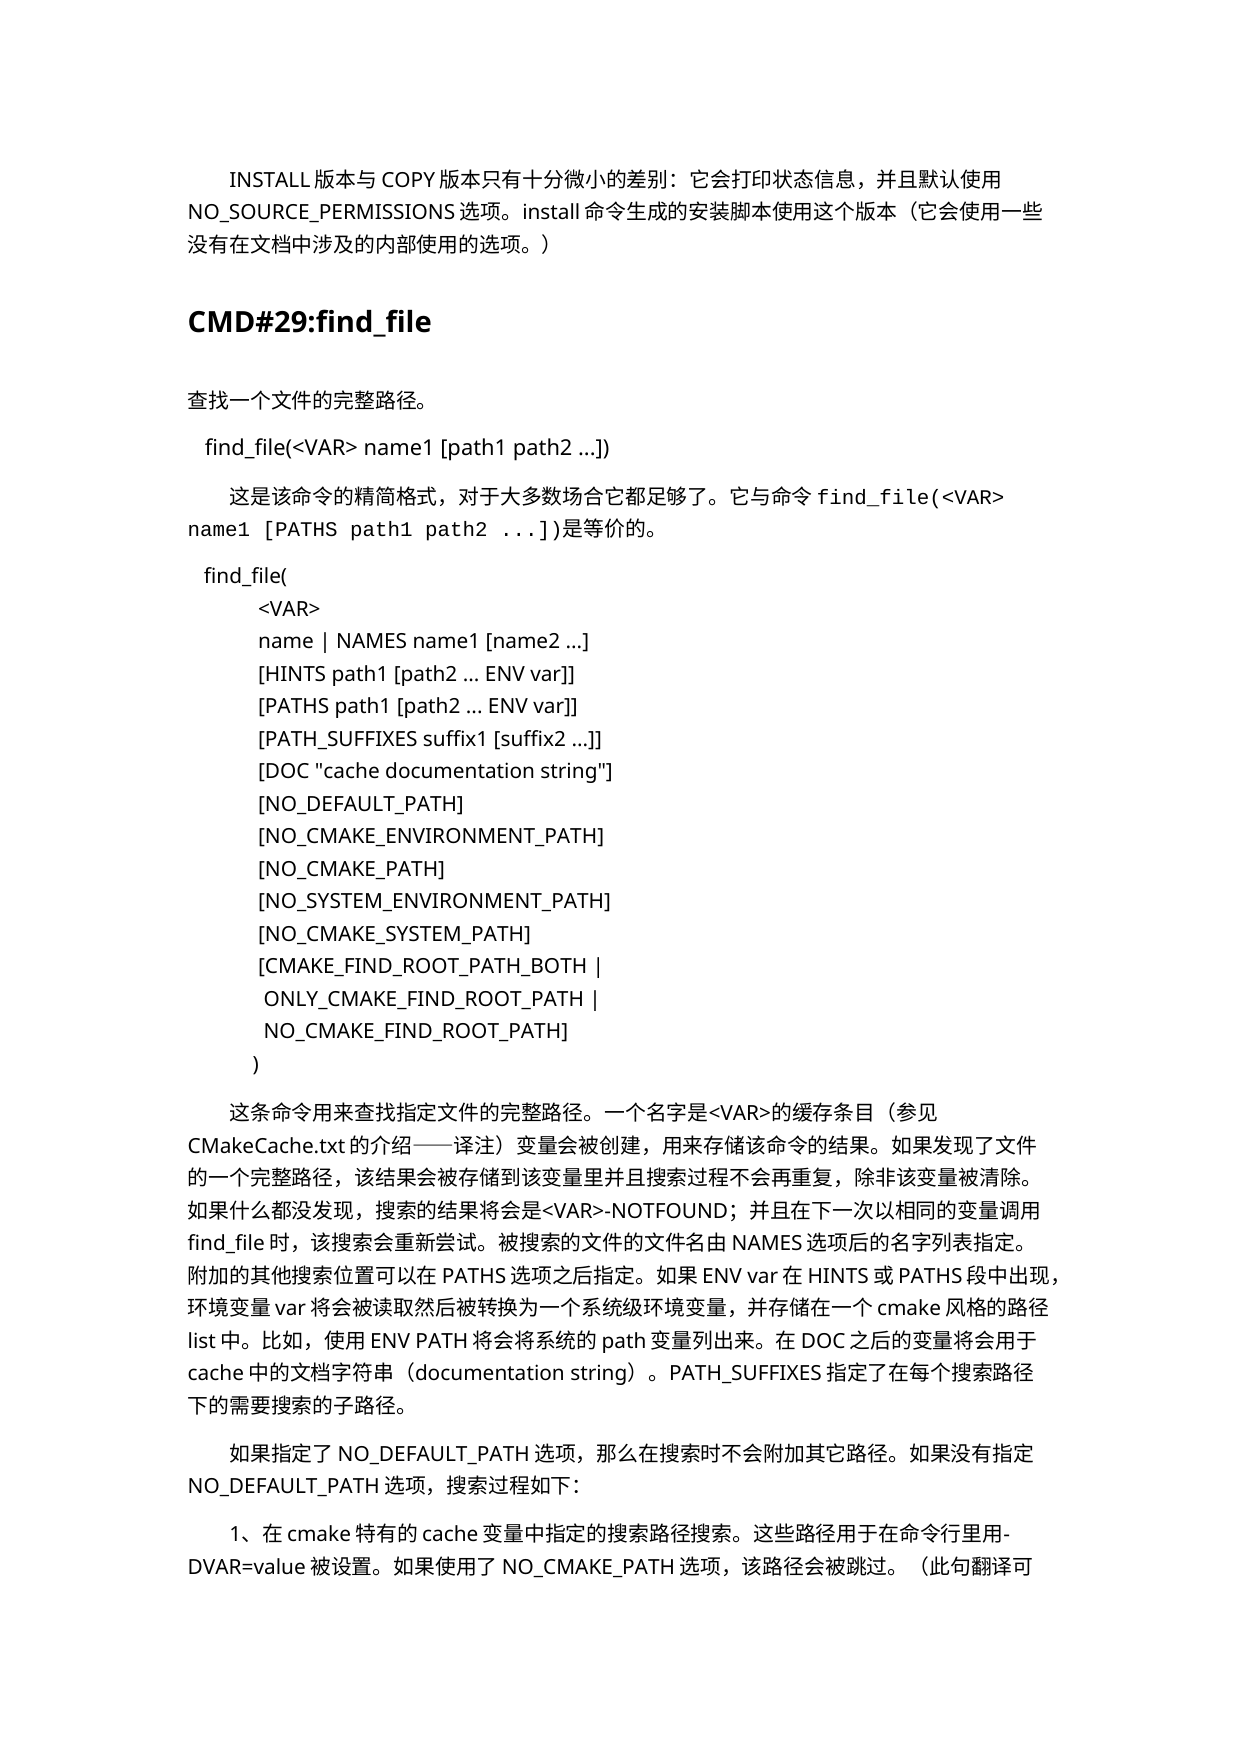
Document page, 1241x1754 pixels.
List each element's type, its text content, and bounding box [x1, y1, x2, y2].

text 这条命令用来查找指定文件的完整路径。一个名字是<VAR>的缓存条目（参见CMakeCache.txt的介绍——译注）变量会被创建，用来存储该命令的结果。如果发现了文件的一个完整路径，该结果会被存储到该变量里并且搜索过程不会再重复，除非该变量被清除。如果什么都没发现，搜索的结果将会是<VAR>-NOTFOUND；并且在下一次以相同的变量调用find_file时，该搜索会重新尝试。被搜索的文件的文件名由NAMES选项后的名字列表指定。附加的其他搜索位置可以在PATHS选项之后指定。如果ENV var在HINTS或PATHS段中出现，环境变量var将会被读取然后被转换为一个系统级环境变量，并存储在一个cmake风格的路径list中。比如，使用ENV PATH将会将系统的path变量列出来。在DOC之后的变量将会用于cache中的文档字符串（documentation string）。PATH_SUFFIXES指定了在每个搜索路径下的需要搜索的子路径。 [187, 1095, 1053, 1420]
text 这是该命令的精简格式，对于大多数场合它都足够了。它与命令find_file(<VAR> name1 [PATHS path1 path2 ...])是等价的。 [187, 479, 1053, 544]
subtitle CMD#29:find_file [187, 289, 1053, 354]
text 如果指定了NO_DEFAULT_PATH选项，那么在搜索时不会附加其它路径。如果没有指定NO_DEFAULT_PATH选项，搜索过程如下： [187, 1436, 1053, 1501]
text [187, 1517, 1053, 1582]
text find_file( <VAR> name | NAMES name1 [name2 ...] [HINTS path1 [path2 ... ENV var]] [PATHS path1 [path2 ... ENV var]] [PATH_SUFFIXES suffix1 [suffix2 ...]] [DOC "cache documentation string"] [NO_DEFAULT_PATH] [NO_CMAKE_ENVIRONMENT_PATH] [NO_CMAKE_PATH] [NO_SYSTEM_ENVIRONMENT_PATH] [NO_CMAKE_SYSTEM_PATH] [CMAKE_FIND_ROOT_PATH_BOTH | ONLY_CMAKE_FIND_ROOT_PATH | NO_CMAKE_FIND_ROOT_PATH] ) [187, 560, 1053, 1080]
text INSTALL版本与COPY版本只有十分微小的差别：它会打印状态信息，并且默认使用NO_SOURCE_PERMISSIONS选项。install命令生成的安装脚本使用这个版本（它会使用一些没有在文档中涉及的内部使用的选项。） [187, 162, 1053, 259]
text 查找一个文件的完整路径。 [187, 383, 1053, 415]
text find_file(<VAR> name1 [path1 path2 ...]) [187, 431, 1053, 463]
